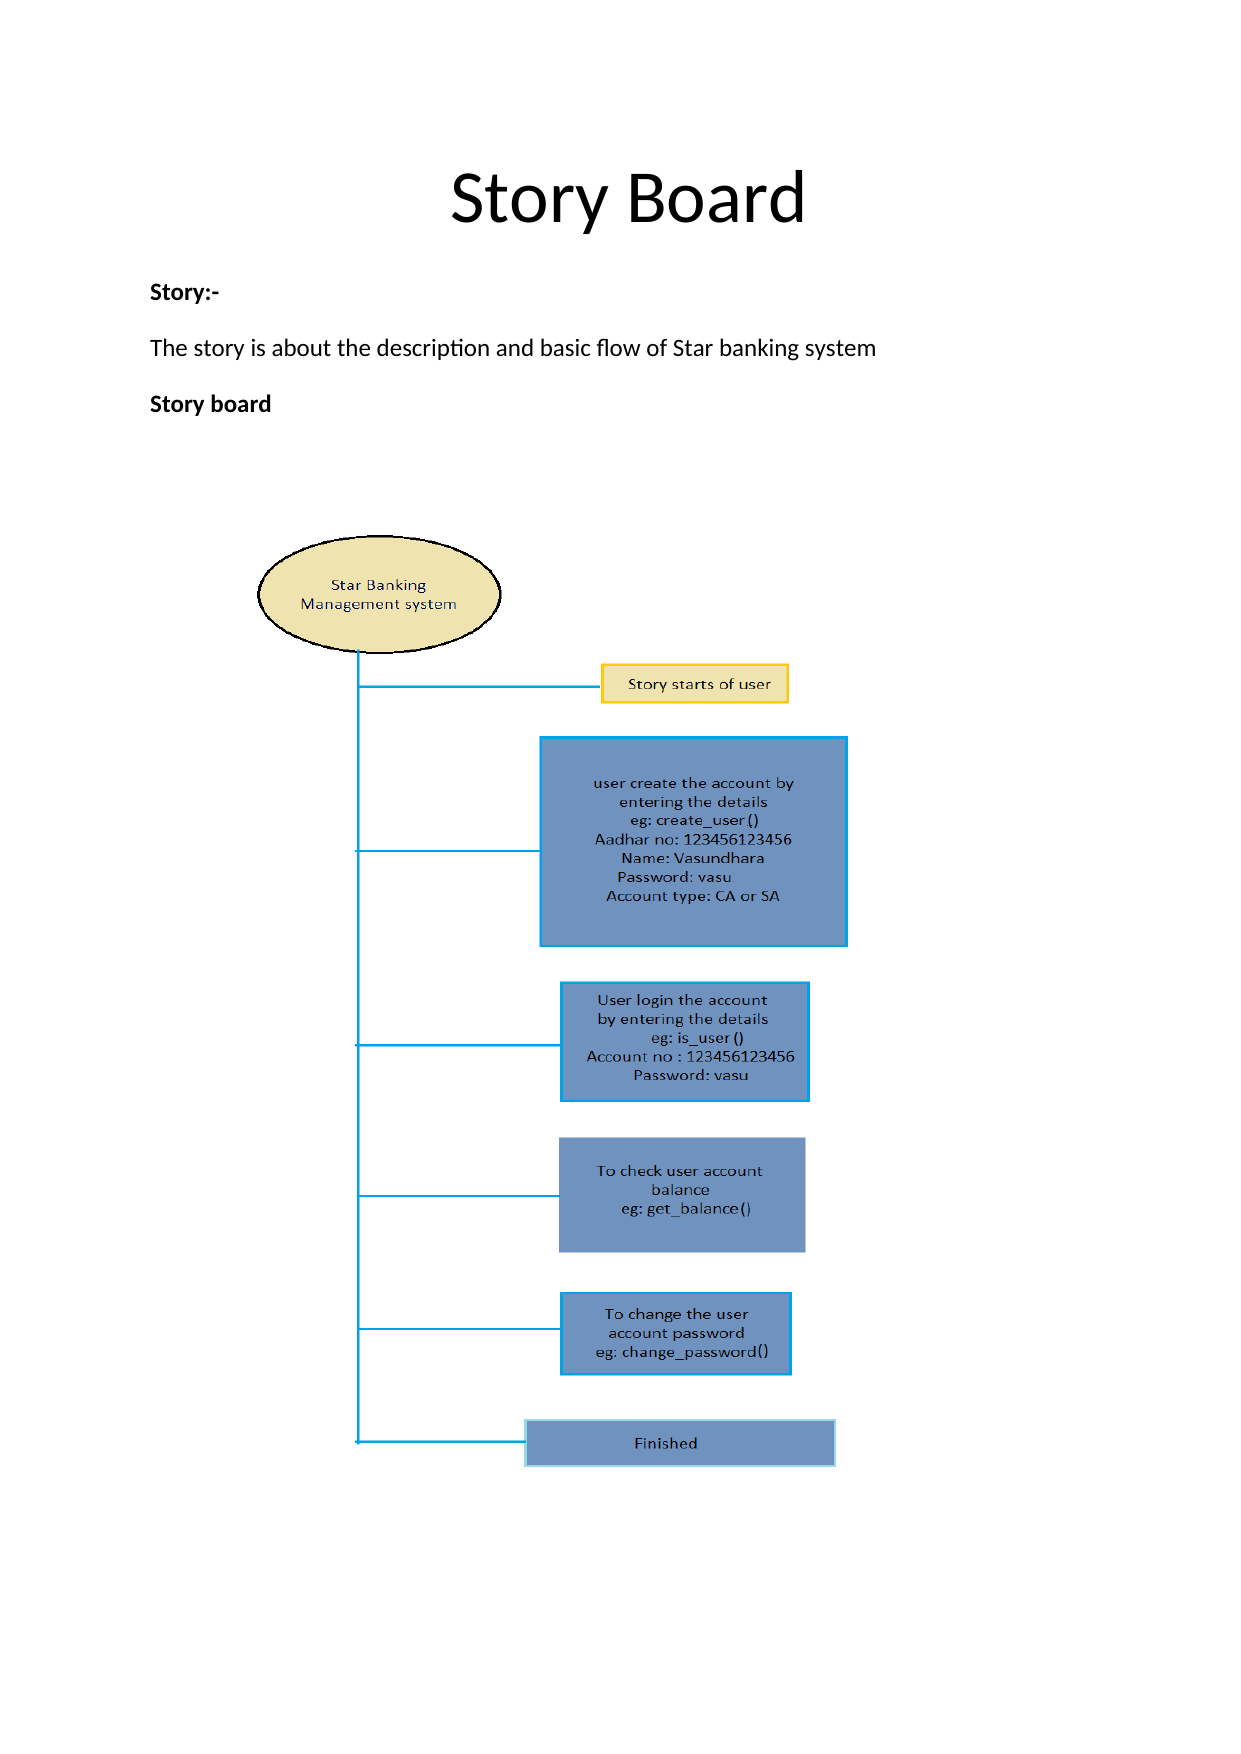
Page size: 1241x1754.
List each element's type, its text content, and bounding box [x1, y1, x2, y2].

picture [150, 443, 1091, 1553]
text Story:- [150, 276, 1090, 307]
text The story is about the description and basic flow of Star banking system [150, 332, 1090, 362]
text Story Board [375, 150, 1090, 242]
text Story board [150, 388, 1090, 418]
